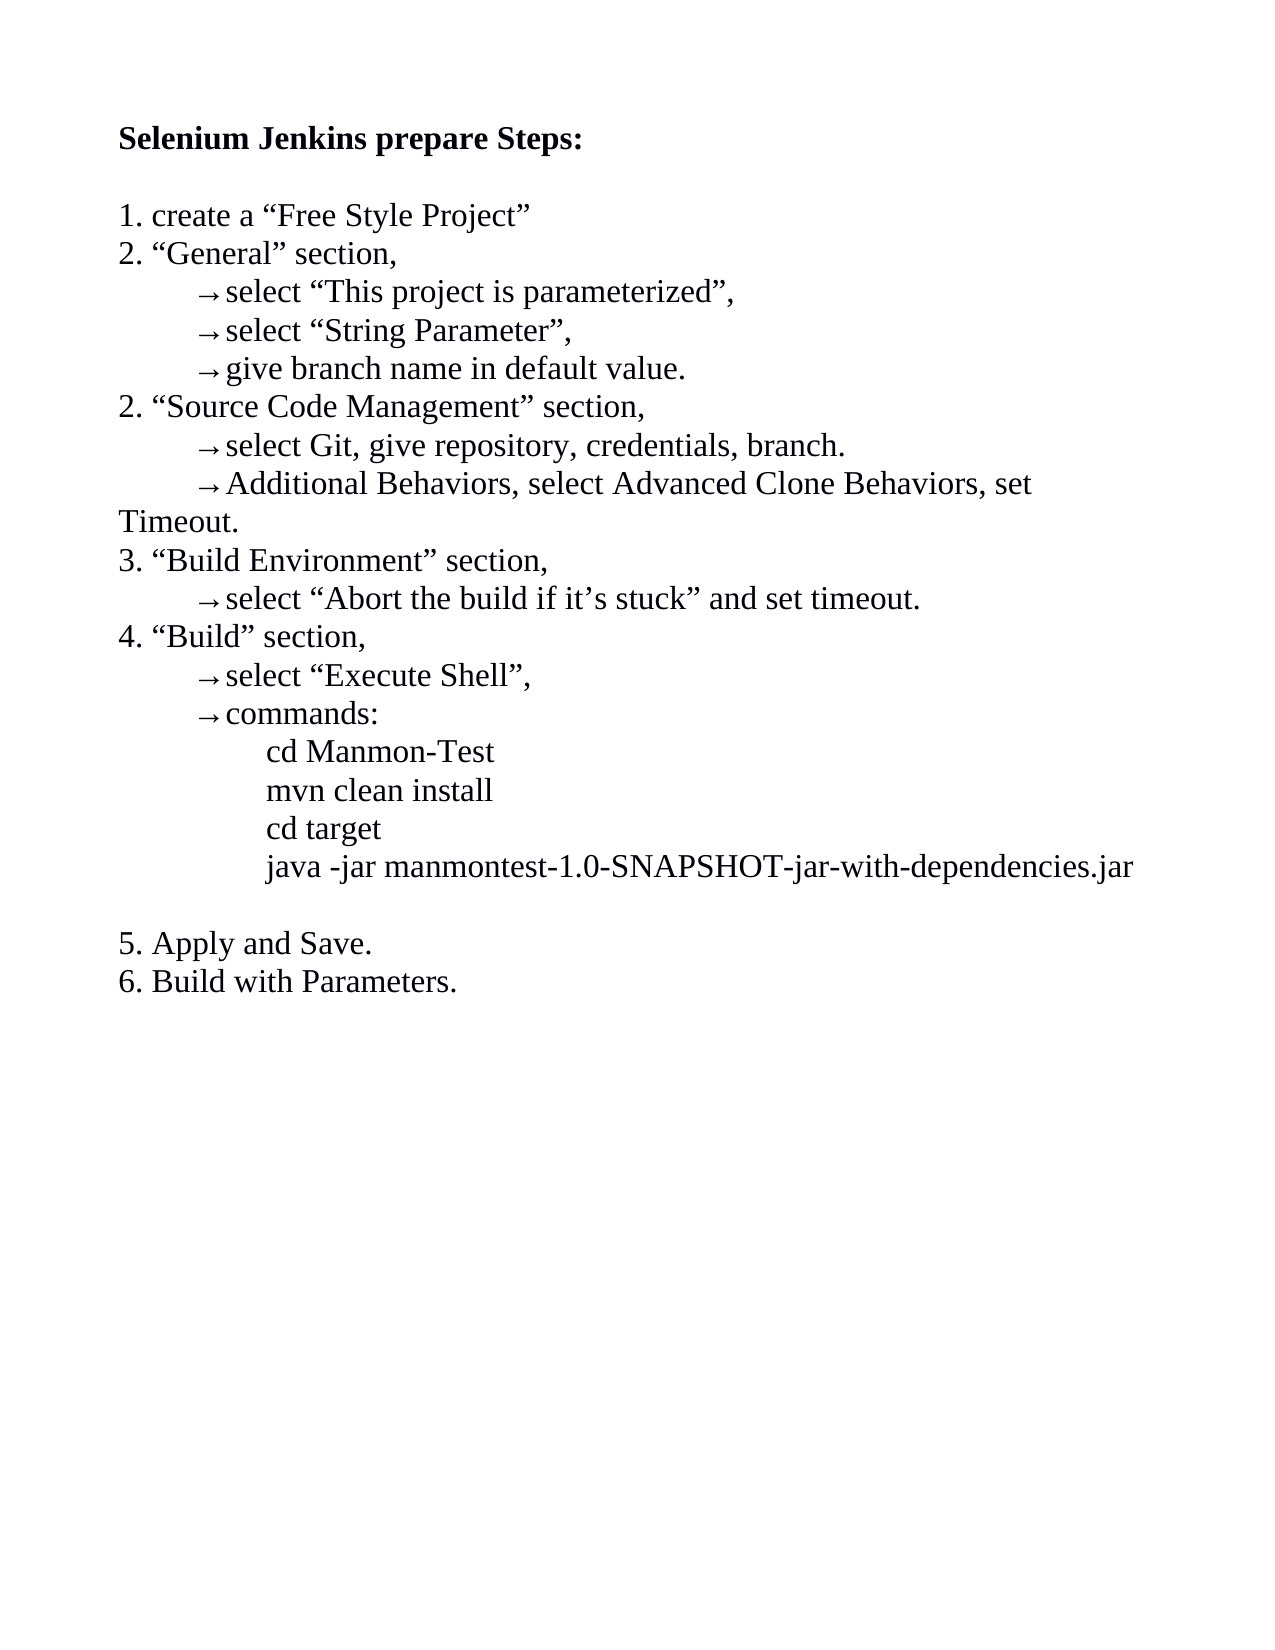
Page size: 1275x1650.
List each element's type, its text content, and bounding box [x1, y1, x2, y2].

text →select “Execute Shell”, [118, 655, 1157, 693]
text 6. Build with Parameters. [118, 961, 1157, 1000]
text →commands: [118, 693, 1157, 731]
text →select “Abort the build if it’s stuck” and set timeout. [118, 578, 1157, 616]
text →give branch name in default value. [118, 348, 1157, 386]
text →select Git, give repository, credentials, branch. [118, 425, 1157, 463]
text mvn clean install [118, 770, 1157, 808]
text 1. create a “Free Style Project” [118, 195, 1157, 233]
text 4. “Build” section, [118, 616, 1157, 655]
text cd Manmon-Test [118, 731, 1157, 770]
text →Additional Behaviors, select Advanced Clone Behaviors, set Timeout. [118, 463, 1157, 540]
text →select “This project is parameterized”, [118, 271, 1157, 310]
text 3. “Build Environment” section, [118, 540, 1157, 578]
text Selenium Jenkins prepare Steps: [118, 118, 1157, 156]
text 2. “General” section, [118, 233, 1157, 271]
text cd target [118, 808, 1157, 846]
text 5. Apply and Save. [118, 923, 1157, 961]
text 2. “Source Code Management” section, [118, 386, 1157, 425]
text java -jar manmontest-1.0-SNAPSHOT-jar-with-dependencies.jar [118, 846, 1157, 885]
text →select “String Parameter”, [118, 310, 1157, 348]
